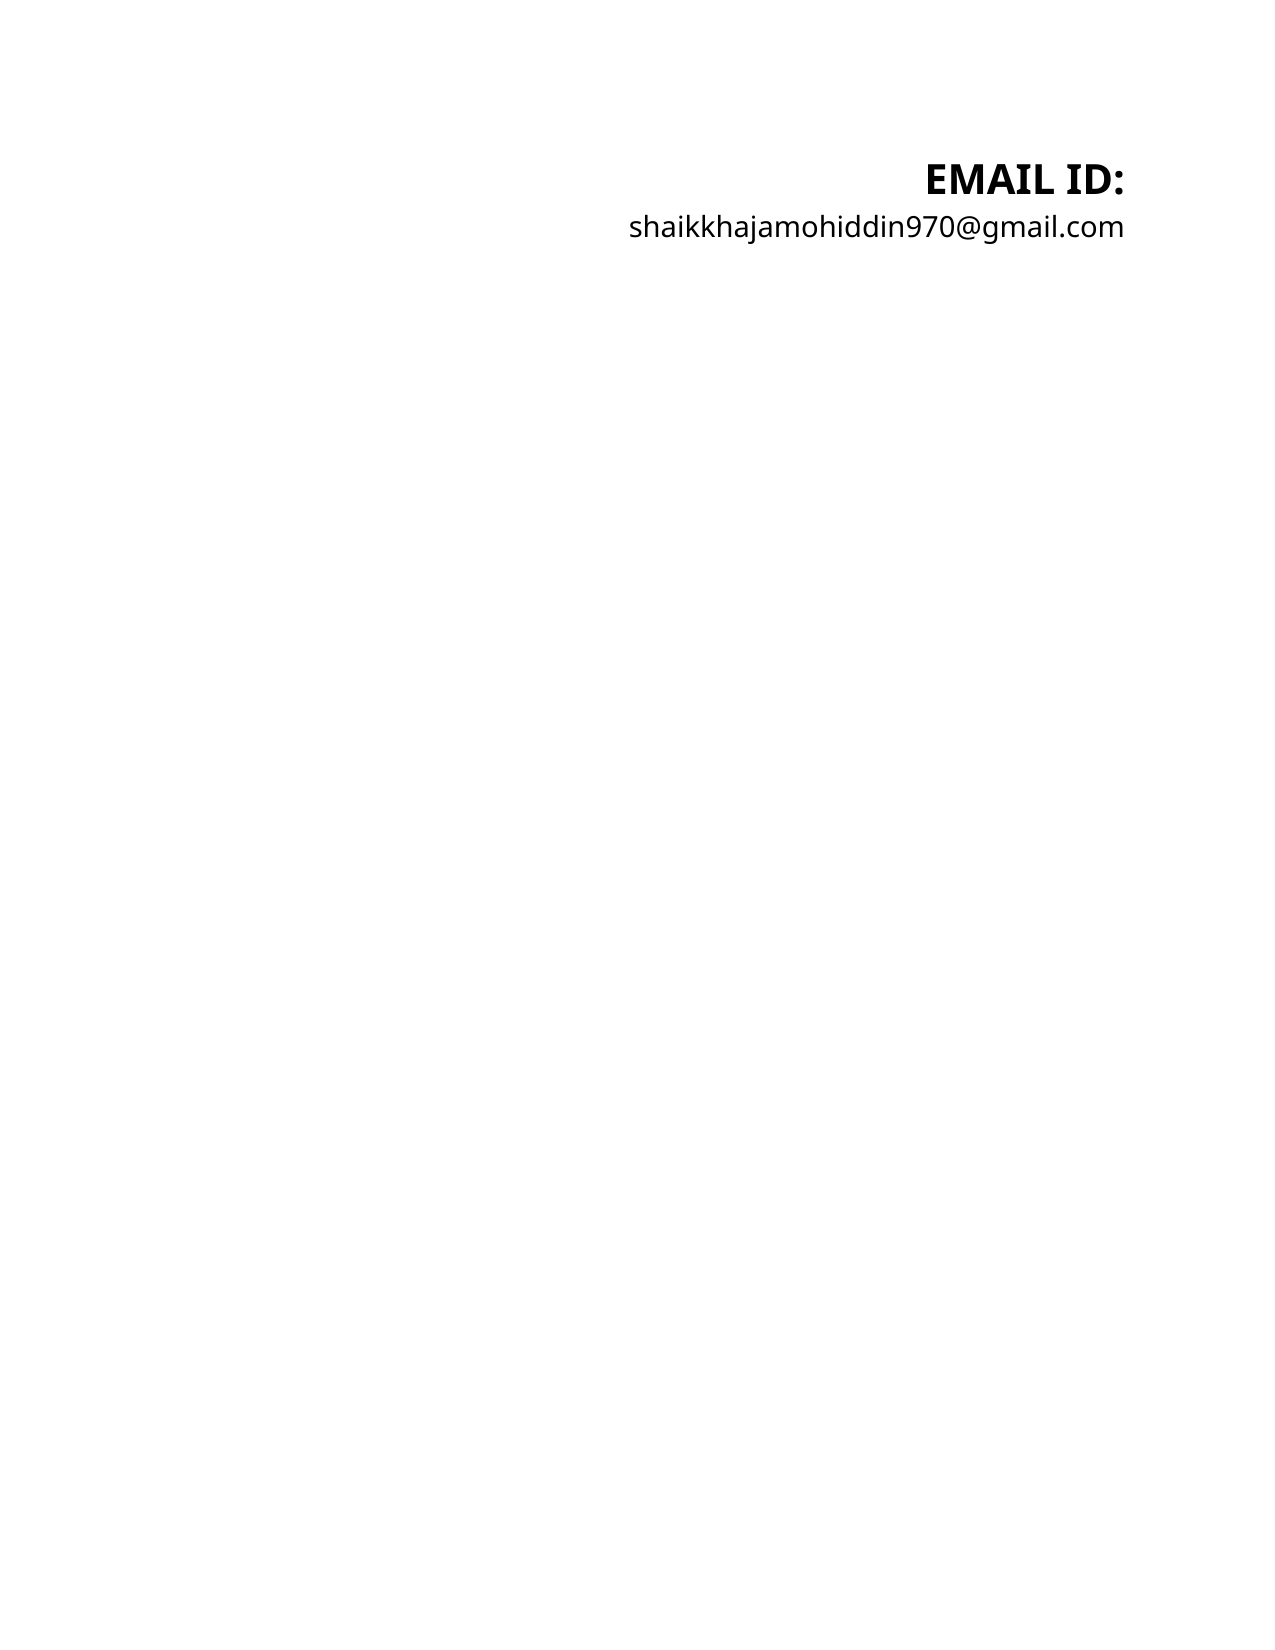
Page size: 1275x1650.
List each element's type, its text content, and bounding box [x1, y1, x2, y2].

text EMAIL ID: [150, 150, 1125, 207]
text shaikkhajamohiddin970@gmail.com [150, 207, 1125, 246]
